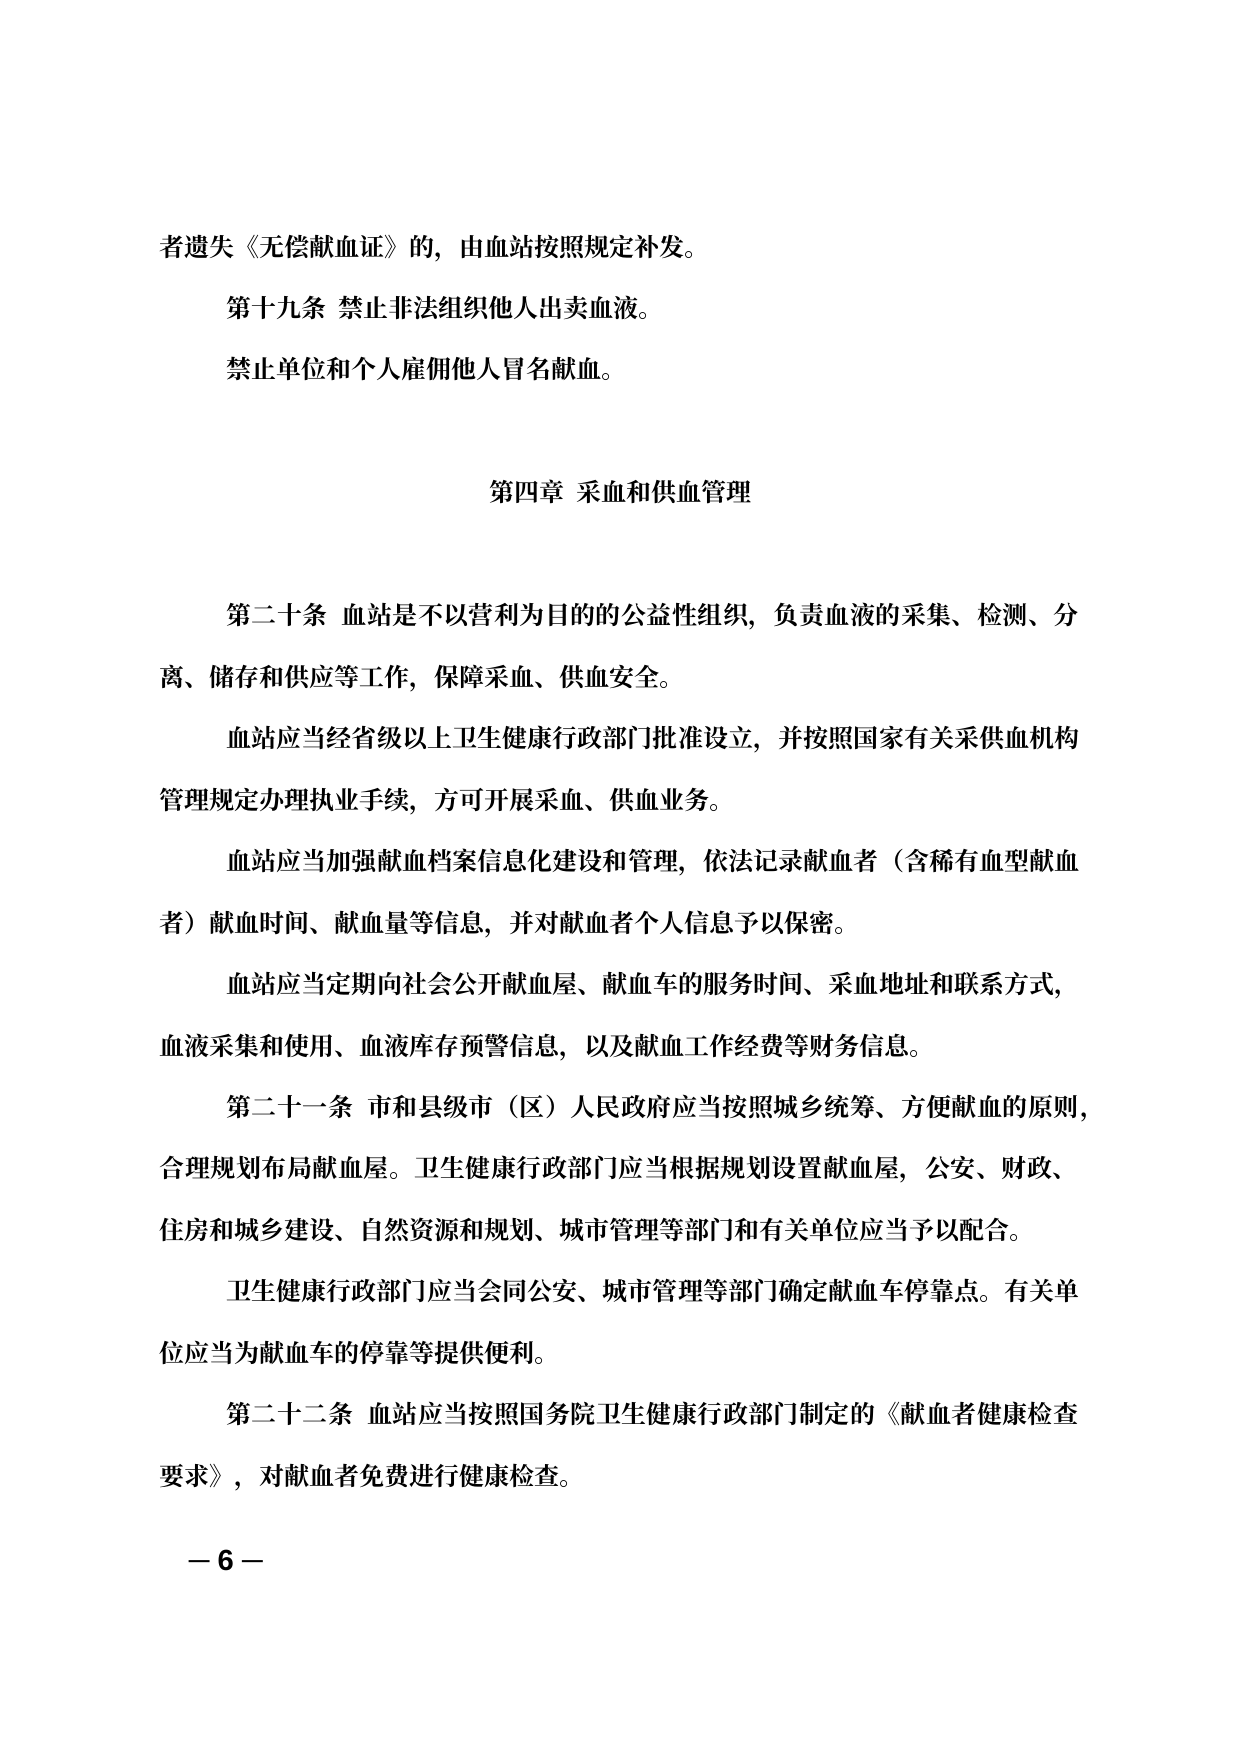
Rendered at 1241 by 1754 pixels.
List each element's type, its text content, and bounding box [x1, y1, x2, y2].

text 第二十一条 市和县级市（区）人民政府应当按照城乡统筹、方便献血的原则，合理规划布局献血屋。卫生健康行政部门应当根据规划设置献血屋，公安、财政、住房和城乡建设、自然资源和规划、城市管理等部门和有关单位应当予以配合。 [159, 1067, 1081, 1252]
text 血站应当经省级以上卫生健康行政部门批准设立，并按照国家有关采供血机构管理规定办理执业手续，方可开展采血、供血业务。 [159, 698, 1081, 821]
text 第四章 采血和供血管理 [159, 453, 1081, 514]
text 血站应当定期向社会公开献血屋、献血车的服务时间、采血地址和联系方式，血液采集和使用、血液库存预警信息，以及献血工作经费等财务信息。 [159, 944, 1081, 1067]
text 血站应当加强献血档案信息化建设和管理，依法记录献血者（含稀有血型献血者）献血时间、献血量等信息，并对献血者个人信息予以保密。 [159, 821, 1081, 944]
text 第二十条 血站是不以营利为目的的公益性组织，负责血液的采集、检测、分离、储存和供应等工作，保障采血、供血安全。 [159, 576, 1081, 698]
text 第二十二条 血站应当按照国务院卫生健康行政部门制定的《献血者健康检查要求》，对献血者免费进行健康检查。 [159, 1374, 1081, 1497]
text 卫生健康行政部门应当会同公安、城市管理等部门确定献血车停靠点。有关单位应当为献血车的停靠等提供便利。 [159, 1252, 1081, 1374]
text 第十九条 禁止非法组织他人出卖血液。 [159, 268, 1081, 330]
text 禁止单位和个人雇佣他人冒名献血。 [159, 330, 1081, 391]
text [159, 207, 1081, 268]
